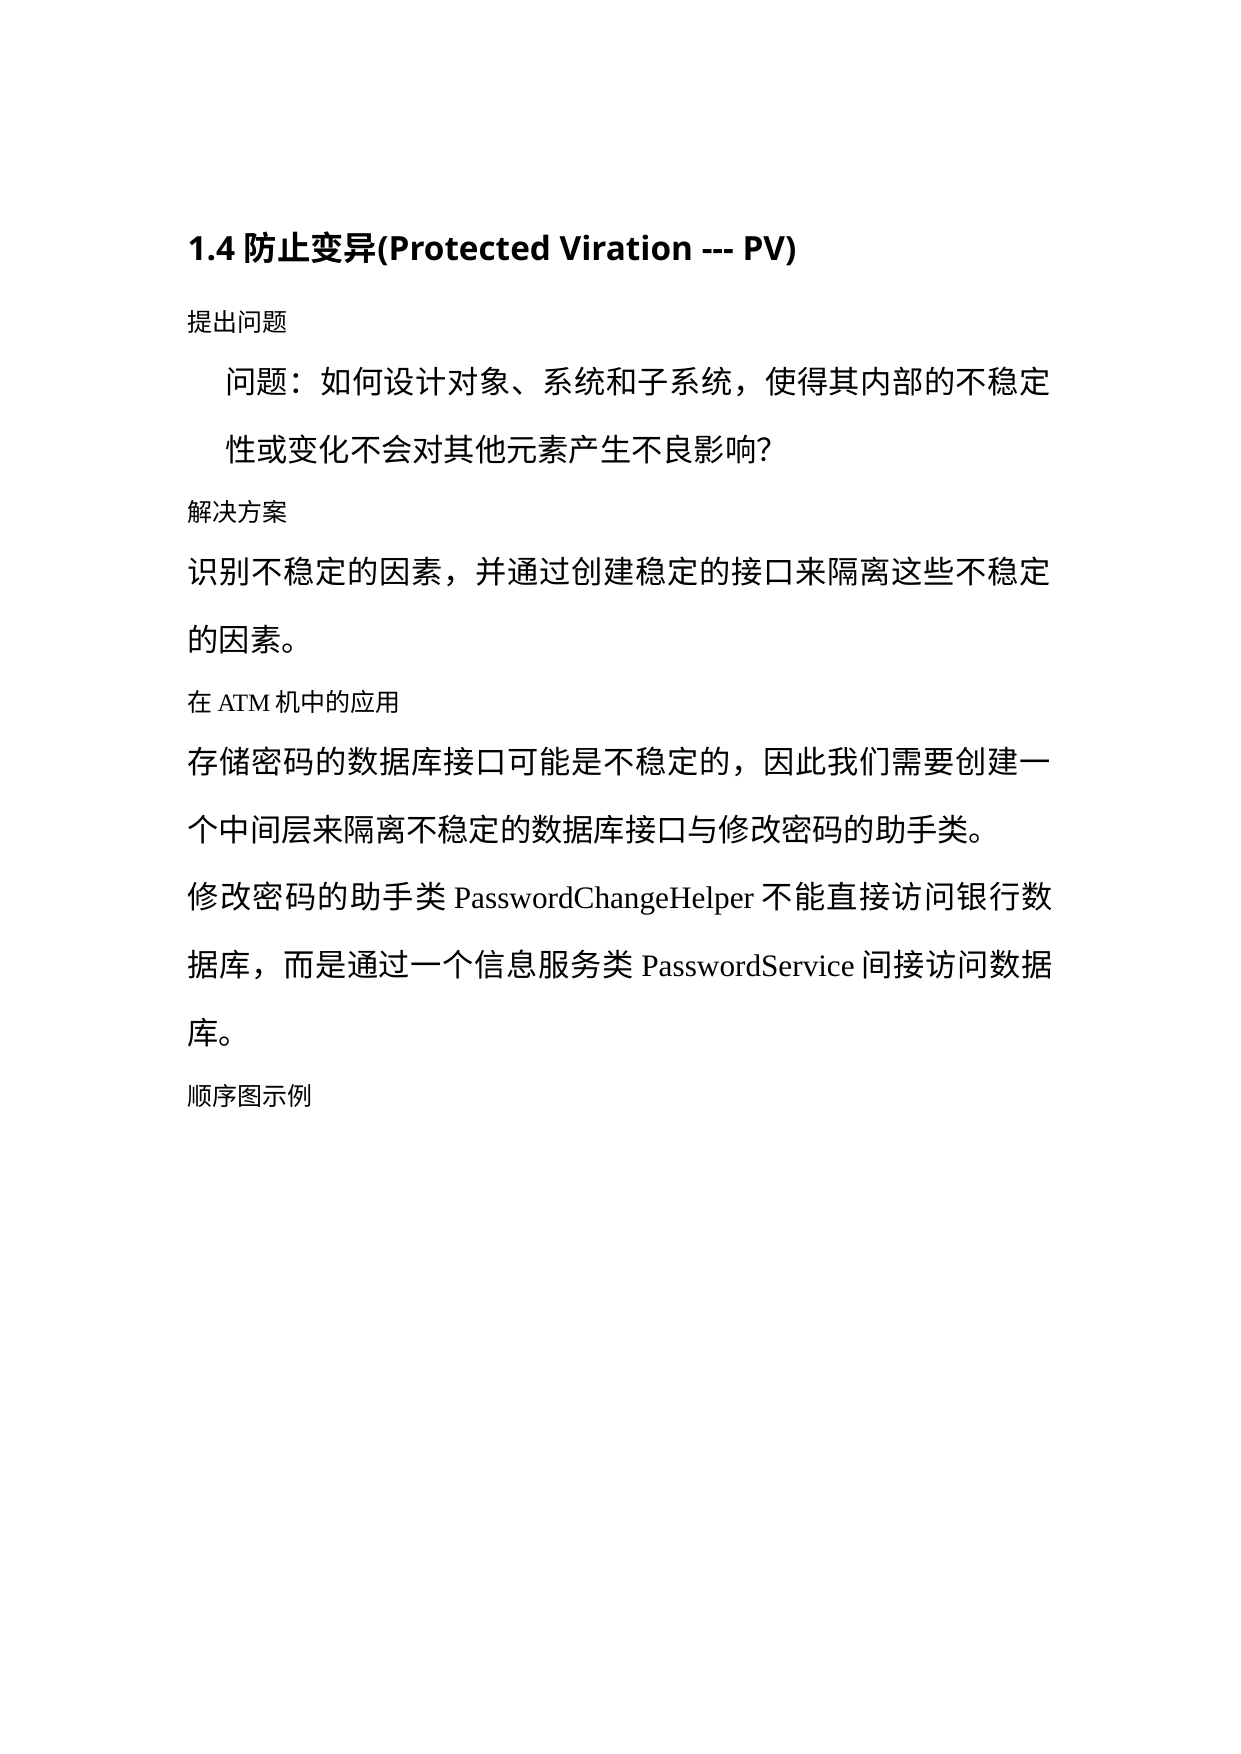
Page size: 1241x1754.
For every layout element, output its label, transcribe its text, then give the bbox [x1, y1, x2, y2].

text 提出问题 [187, 303, 1053, 339]
text 识别不稳定的因素，并通过创建稳定的接口来隔离这些不稳定的因素。 [187, 547, 1053, 660]
text 存储密码的数据库接口可能是不稳定的，因此我们需要创建一个中间层来隔离不稳定的数据库接口与修改密码的助手类。 修改密码的助手类PasswordChangeHelper不能直接访问银行数据库，而是通过一个信息服务类PasswordService间接访问数据库。 [187, 737, 1053, 1053]
text 解决方案 [187, 493, 1053, 529]
list 问题：如何设计对象、系统和子系统，使得其内部的不稳定性或变化不会对其他元素产生不良影响？ [225, 357, 1053, 470]
text 顺序图示例 [187, 1076, 1053, 1112]
text 在ATM机中的应用 [187, 683, 1053, 719]
subtitle 1.4 防止变异(Protected Viration --- PV) [187, 222, 1053, 270]
